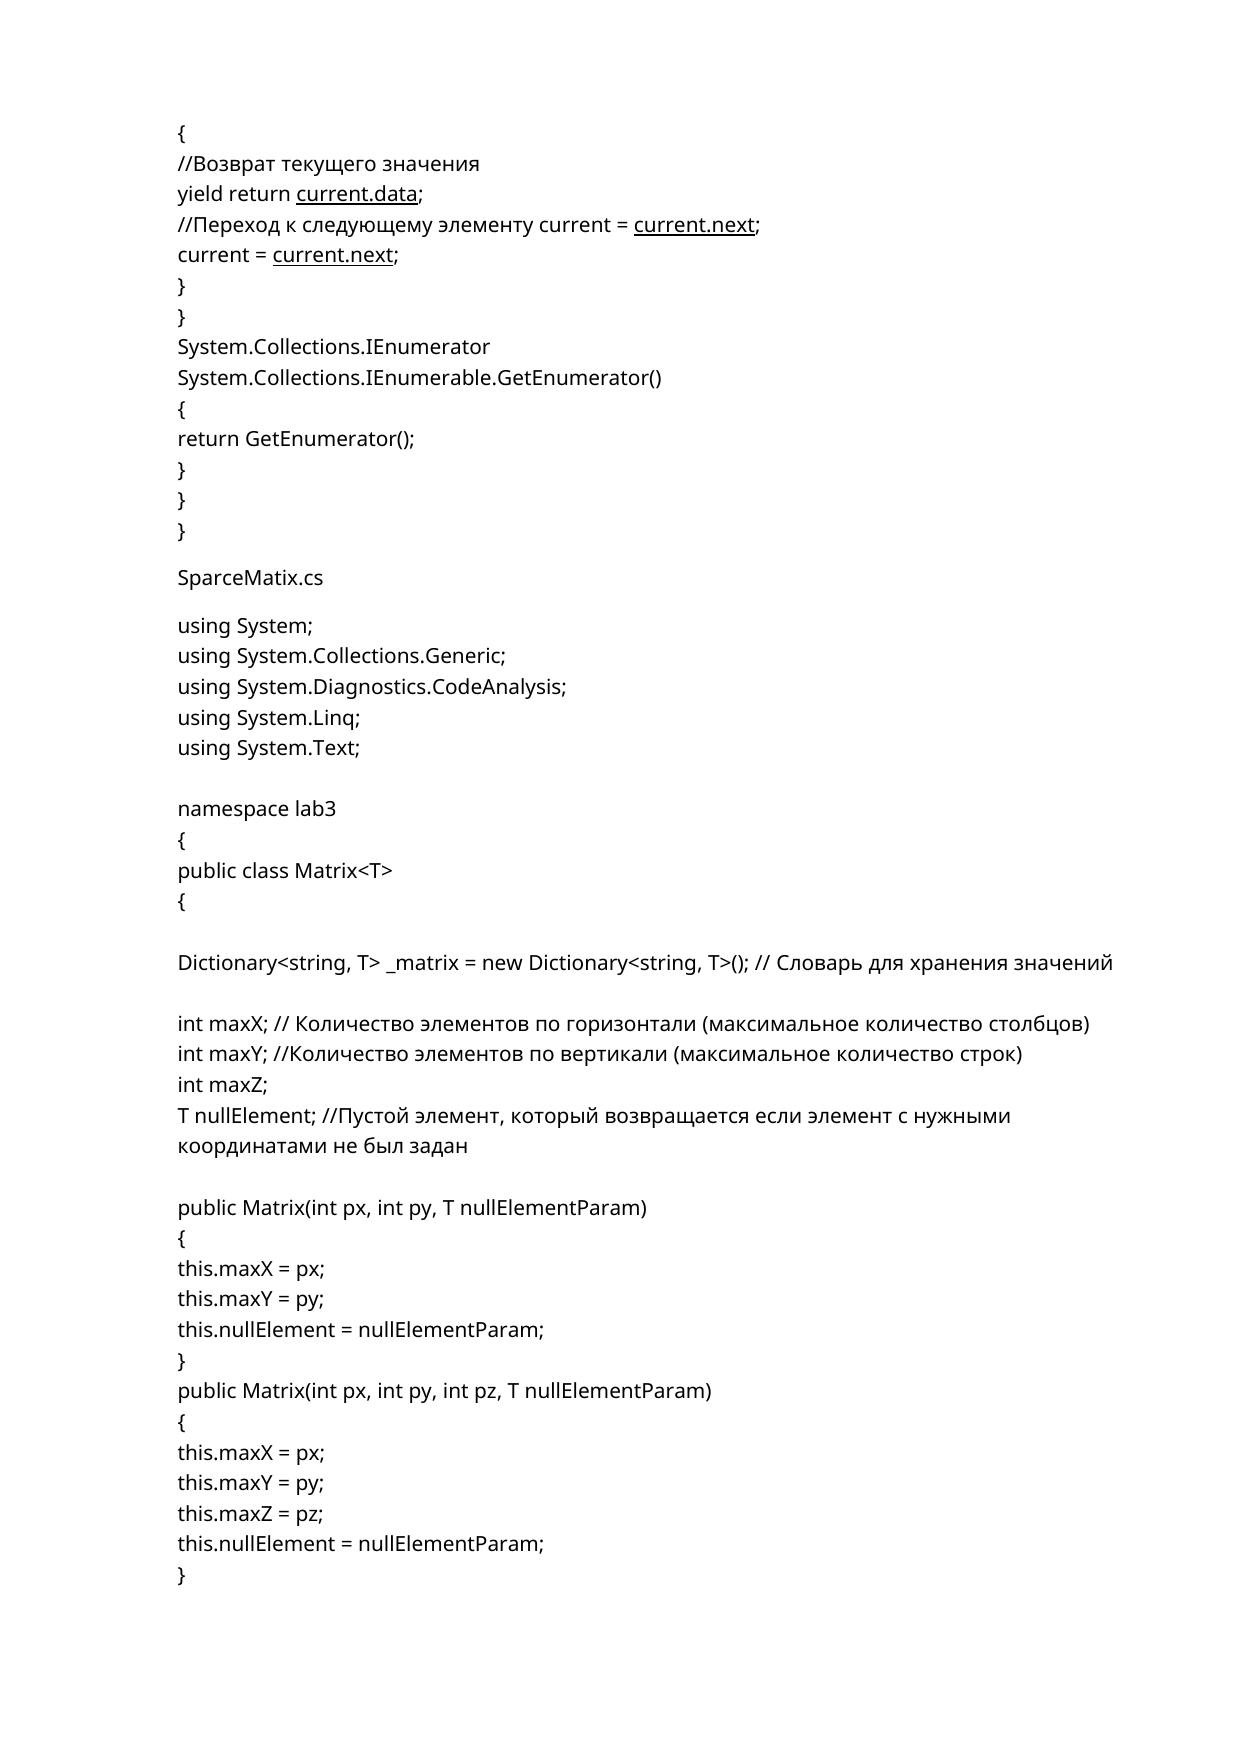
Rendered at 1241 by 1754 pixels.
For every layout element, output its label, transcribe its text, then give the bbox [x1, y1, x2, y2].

text SparceMatix.cs [177, 563, 1152, 592]
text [177, 118, 1152, 545]
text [177, 611, 1152, 1619]
